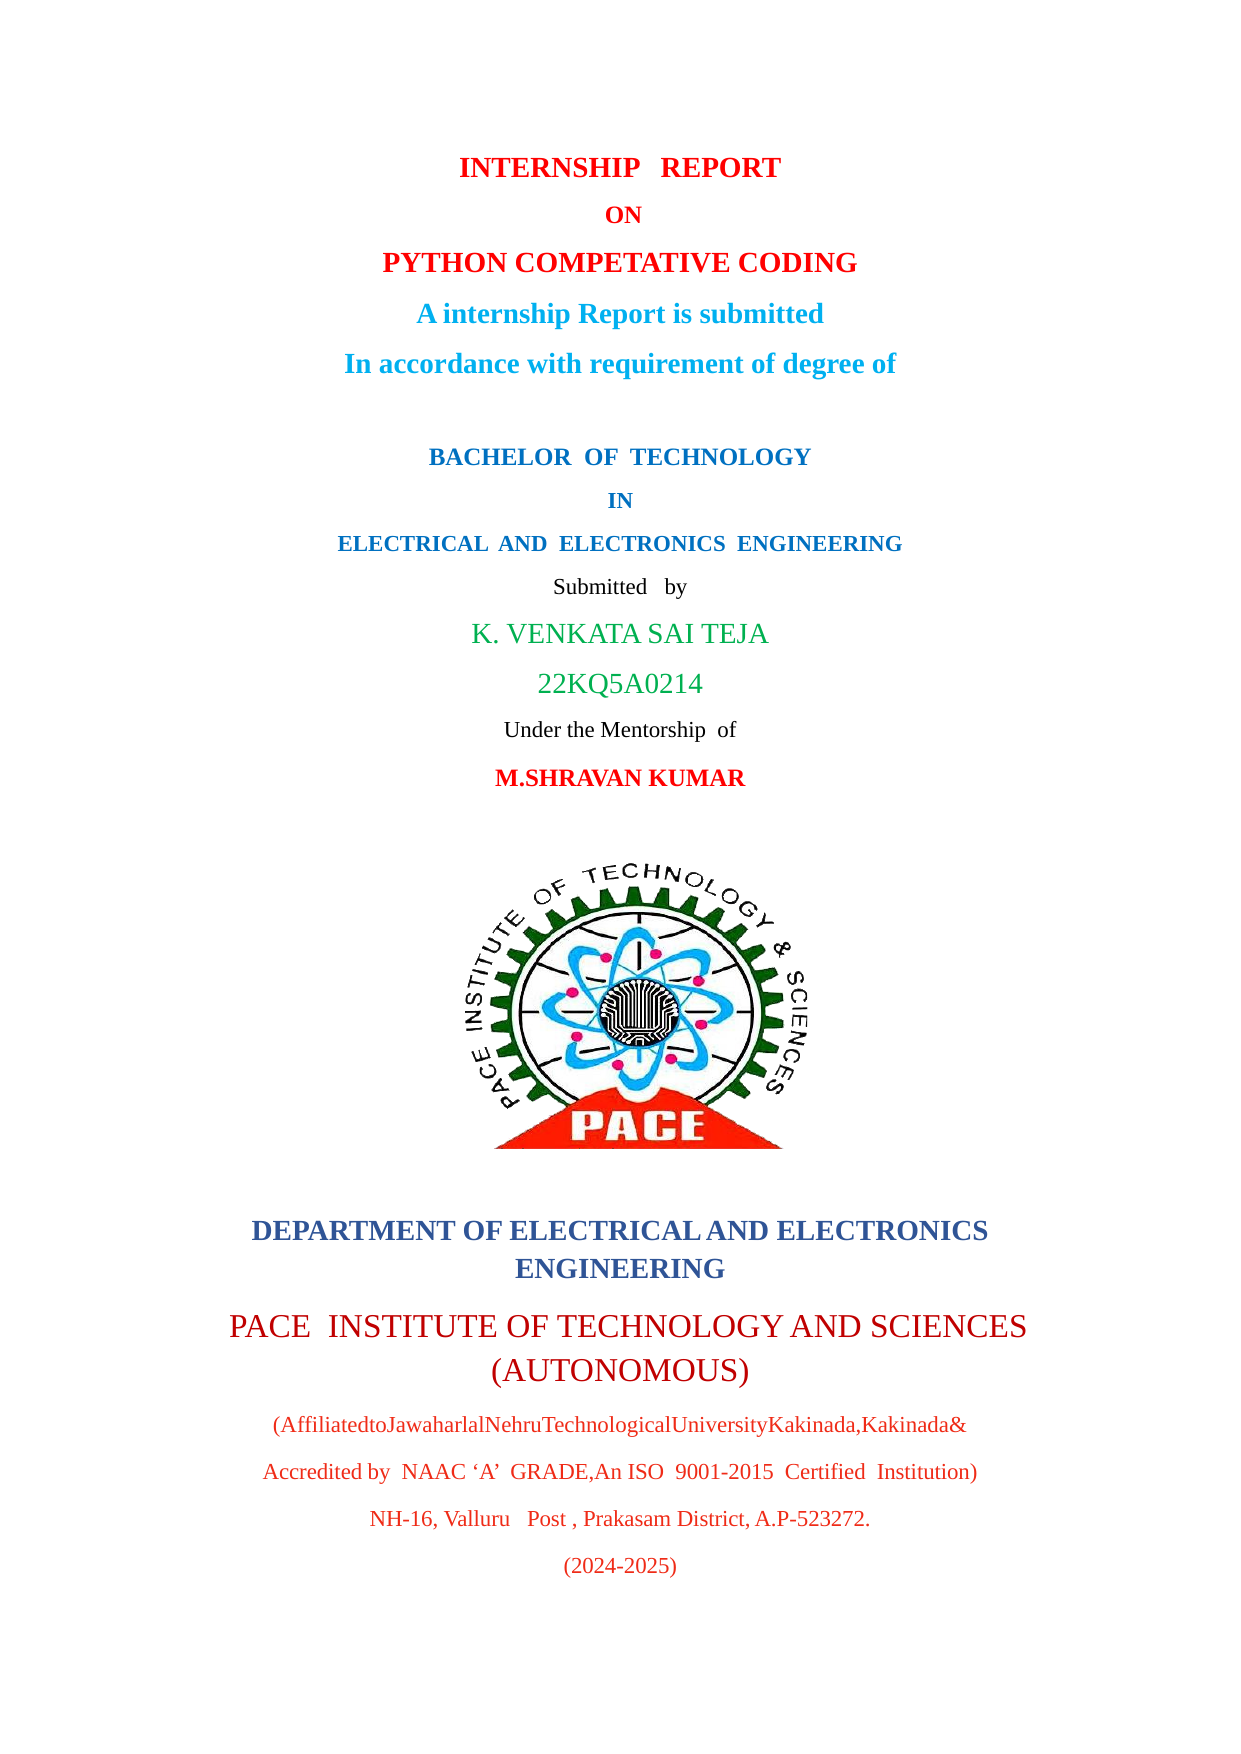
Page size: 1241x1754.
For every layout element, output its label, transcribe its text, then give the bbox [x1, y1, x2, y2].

text K. VENKATA SAI TEJA [150, 616, 1090, 650]
text BACHELOR OF TECHNOLOGY [150, 442, 1090, 470]
text Under the Mentorship of [150, 717, 1090, 743]
text 22KQ5A0214 [150, 666, 1090, 700]
picture [465, 863, 808, 1149]
text In accordance with requirement of degree of [150, 346, 1090, 379]
text (AffiliatedtoJawaharlalNehruTechnologicalUniversityKakinada,Kakinada& [150, 1411, 1090, 1438]
text Submitted by [150, 573, 1090, 599]
text PACE INSTITUTE OF TECHNOLOGY AND SCIENCES (AUTONOMOUS) [150, 1307, 1090, 1389]
text PYTHON COMPETATIVE CODING [150, 246, 1090, 279]
text ELECTRICAL AND ELECTRONICS ENGINEERING [150, 530, 1090, 556]
text INTERNSHIP REPORT [150, 150, 1090, 183]
text IN [150, 487, 1090, 513]
text M.SHRAVAN KUMAR [150, 763, 1090, 792]
text ON [150, 200, 1090, 229]
text DEPARTMENT OF ELECTRICAL AND ELECTRONICS ENGINEERING [150, 1213, 1090, 1285]
text NH-16, Valluru Post , Prakasam District, A.P-523272. [150, 1505, 1090, 1531]
text A internship Report is submitted [150, 296, 1090, 329]
text (2024-2025) [150, 1552, 1090, 1578]
text Accredited by NAAC ‘A’ GRADE,An ISO 9001-2015 Certified Institution) [150, 1458, 1090, 1484]
